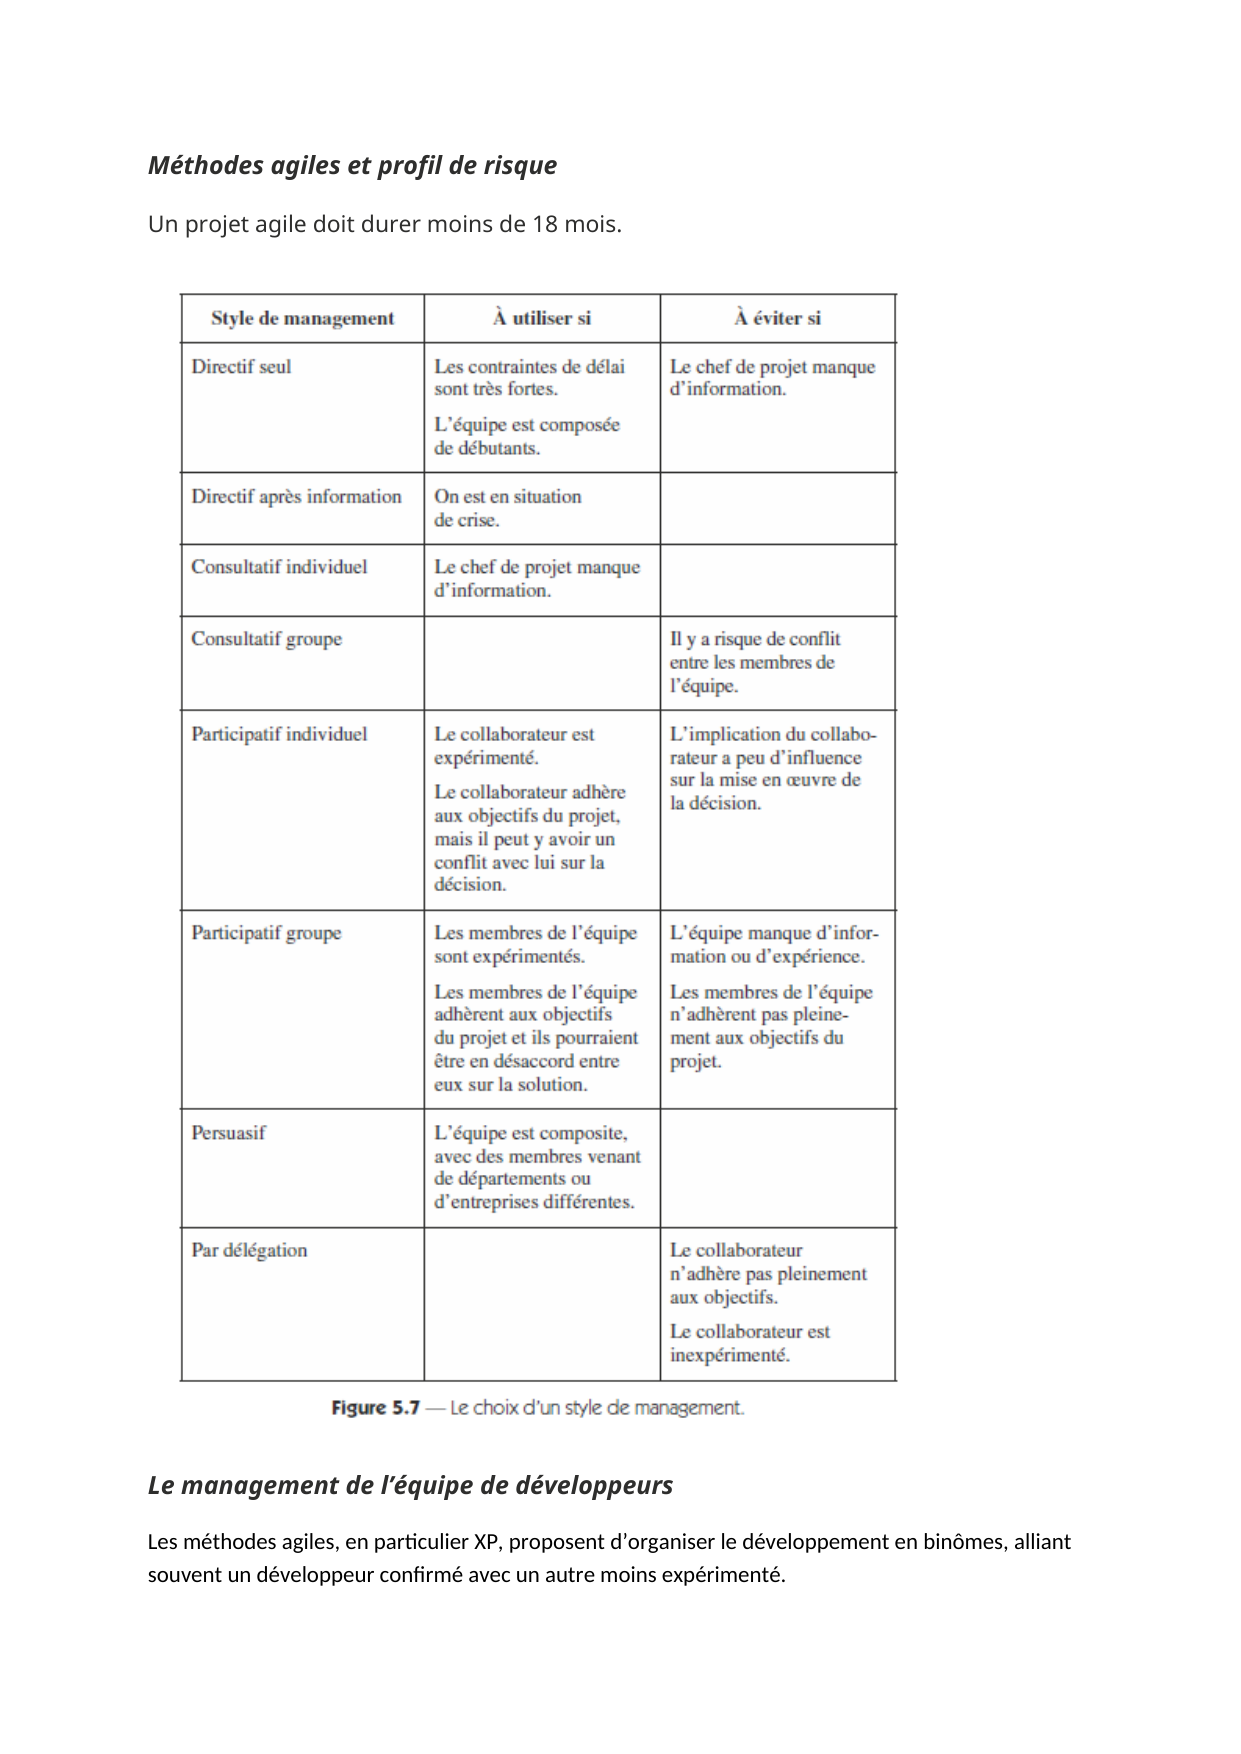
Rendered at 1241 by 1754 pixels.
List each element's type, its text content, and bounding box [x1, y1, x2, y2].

text Les méthodes agiles, en particulier XP, proposent d’organiser le développement en binômes, alliant souvent un développeur confirmé avec un autre moins expérimenté. [148, 1527, 1093, 1588]
text Méthodes agiles et profil de risque [148, 148, 1093, 182]
picture [147, 264, 929, 1443]
text Le management de l’équipe de développeurs [148, 1467, 1093, 1502]
text Un projet agile doit durer moins de 18 mois. [148, 208, 1093, 239]
